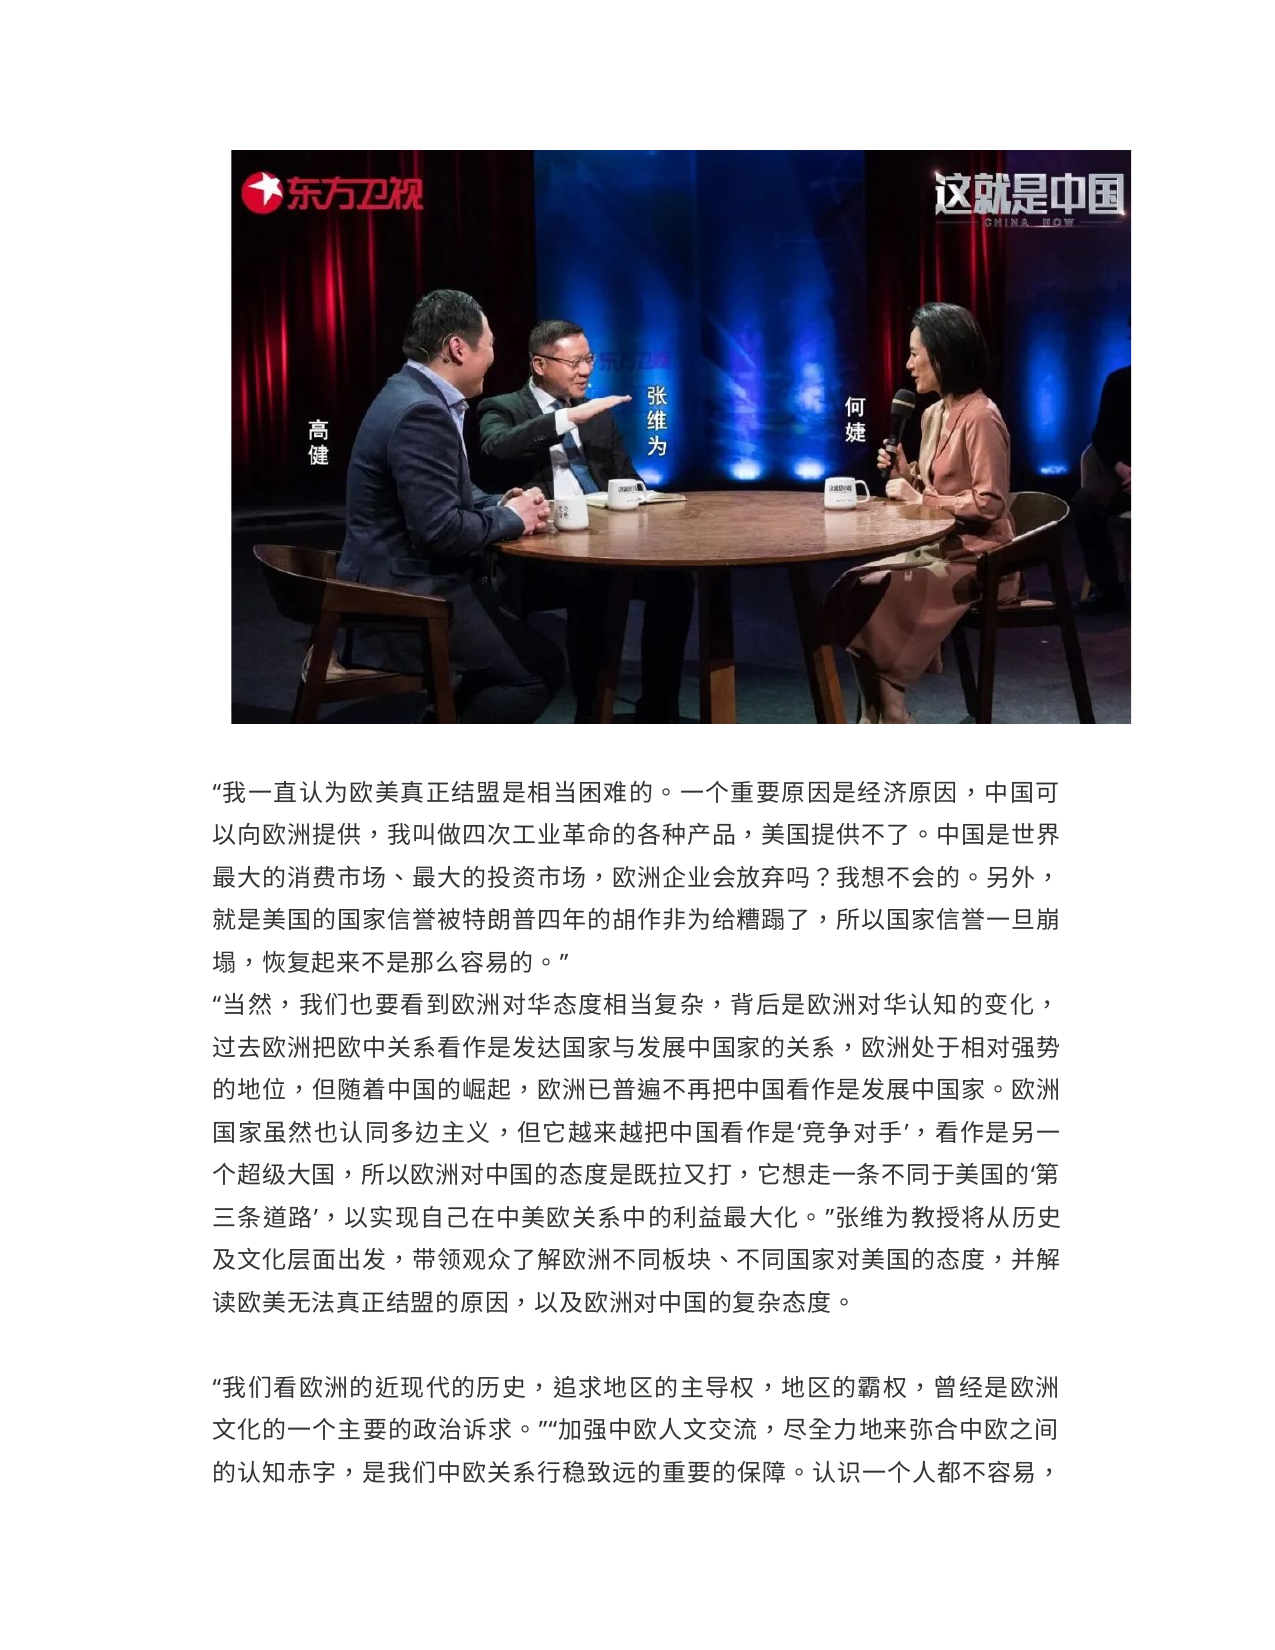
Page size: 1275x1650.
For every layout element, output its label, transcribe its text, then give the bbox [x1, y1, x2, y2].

picture [231, 150, 1132, 724]
text “我一直认为欧美真正结盟是相当困难的。一个重要原因是经济原因，中国可以向欧洲提供，我叫做四次工业革命的各种产品，美国提供不了。中国是世界最大的消费市场、最大的投资市场，欧洲企业会放弃吗？我想不会的。另外，就是美国的国家信誉被特朗普四年的胡作非为给糟蹋了，所以国家信誉一旦崩塌，恢复起来不是那么容易的。” [212, 766, 1062, 978]
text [212, 1361, 1062, 1488]
text “当然，我们也要看到欧洲对华态度相当复杂，背后是欧洲对华认知的变化，过去欧洲把欧中关系看作是发达国家与发展中国家的关系，欧洲处于相对强势的地位，但随着中国的崛起，欧洲已普遍不再把中国看作是发展中国家。欧洲国家虽然也认同多边主义，但它越来越把中国看作是‘竞争对手’，看作是另一个超级大国，所以欧洲对中国的态度是既拉又打，它想走一条不同于美国的‘第三条道路’，以实现自己在中美欧关系中的利益最大化。”张维为教授将从历史及文化层面出发，带领观众了解欧洲不同板块、不同国家对美国的态度，并解读欧美无法真正结盟的原因，以及欧洲对中国的复杂态度。 [212, 978, 1062, 1318]
